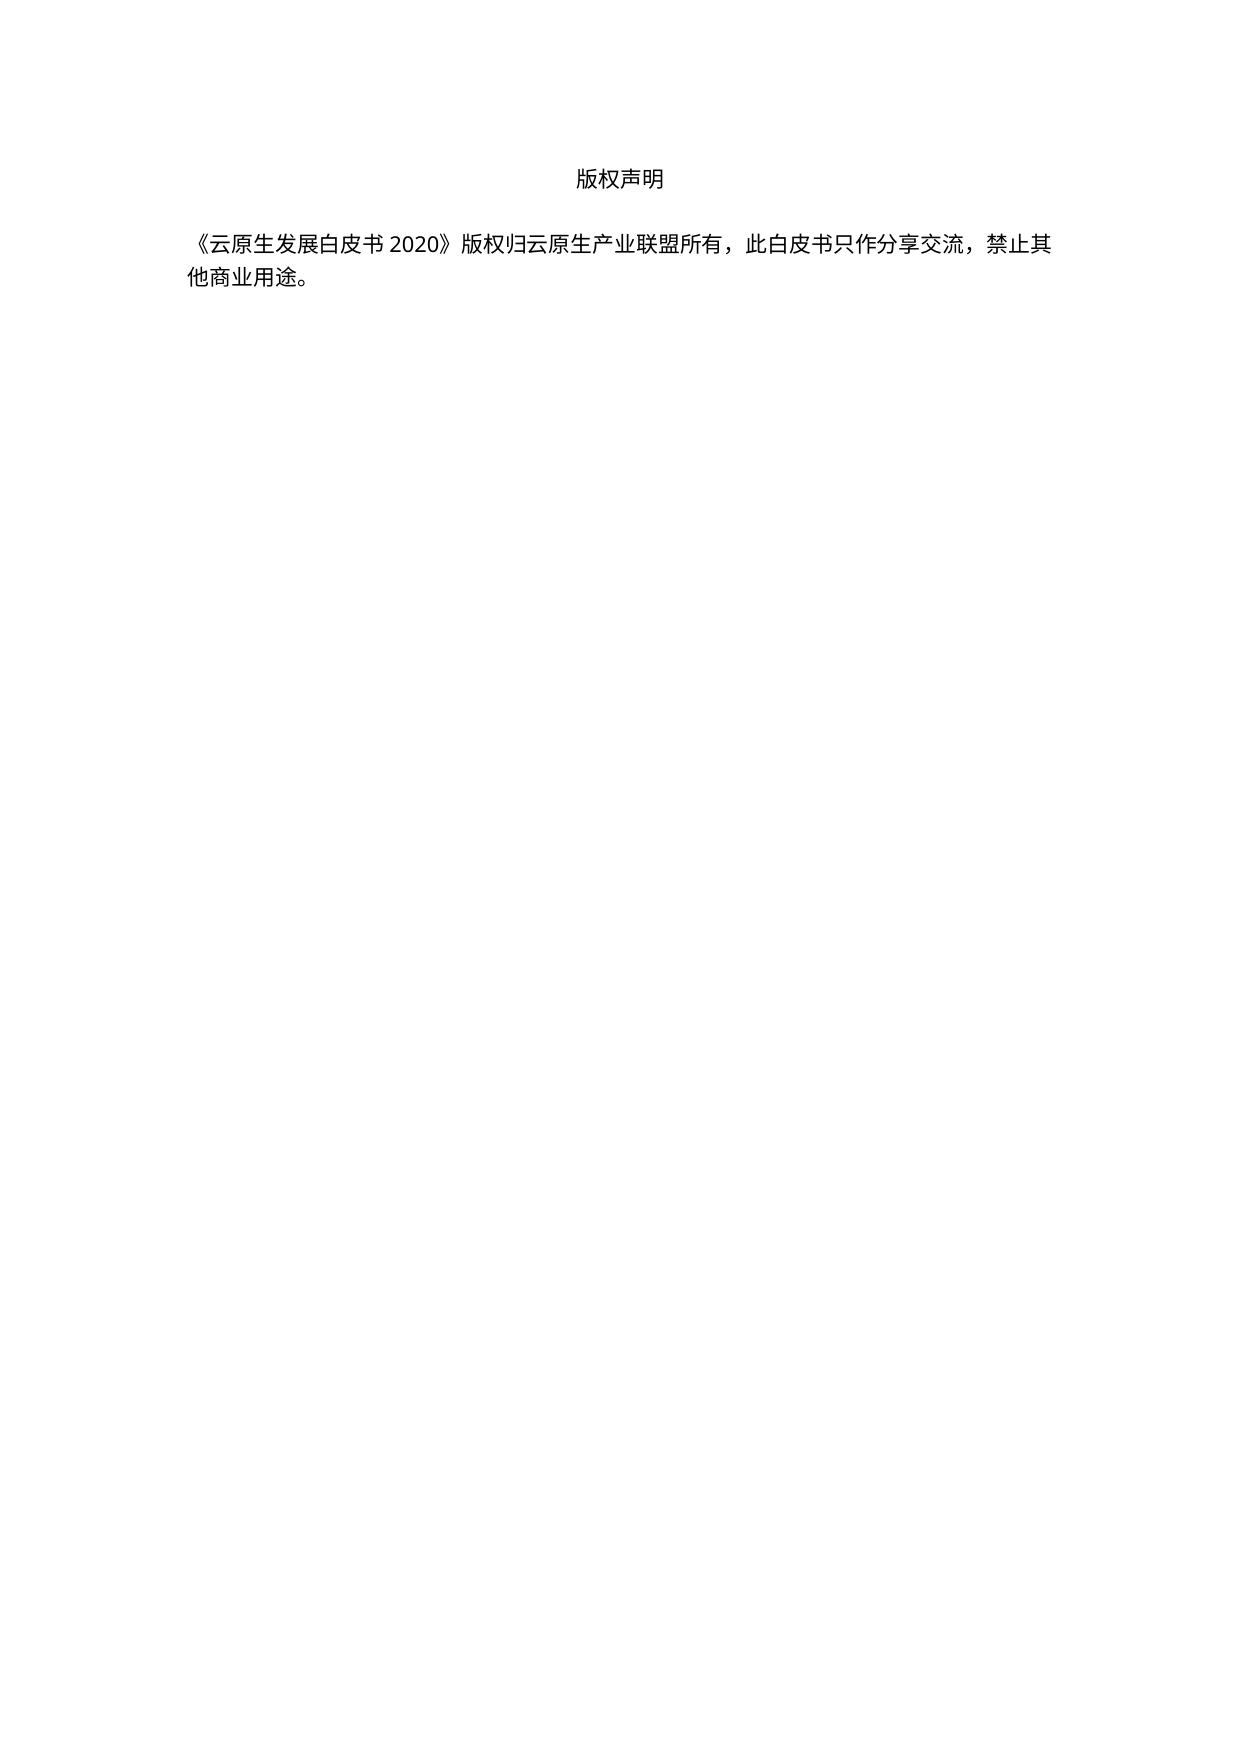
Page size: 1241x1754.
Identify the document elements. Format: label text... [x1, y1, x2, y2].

text 版权声明 [187, 162, 1053, 194]
text 《云原生发展白皮书2020》版权归云原生产业联盟所有，此白皮书只作分享交流，禁止其他商业用途。 [187, 227, 1053, 292]
